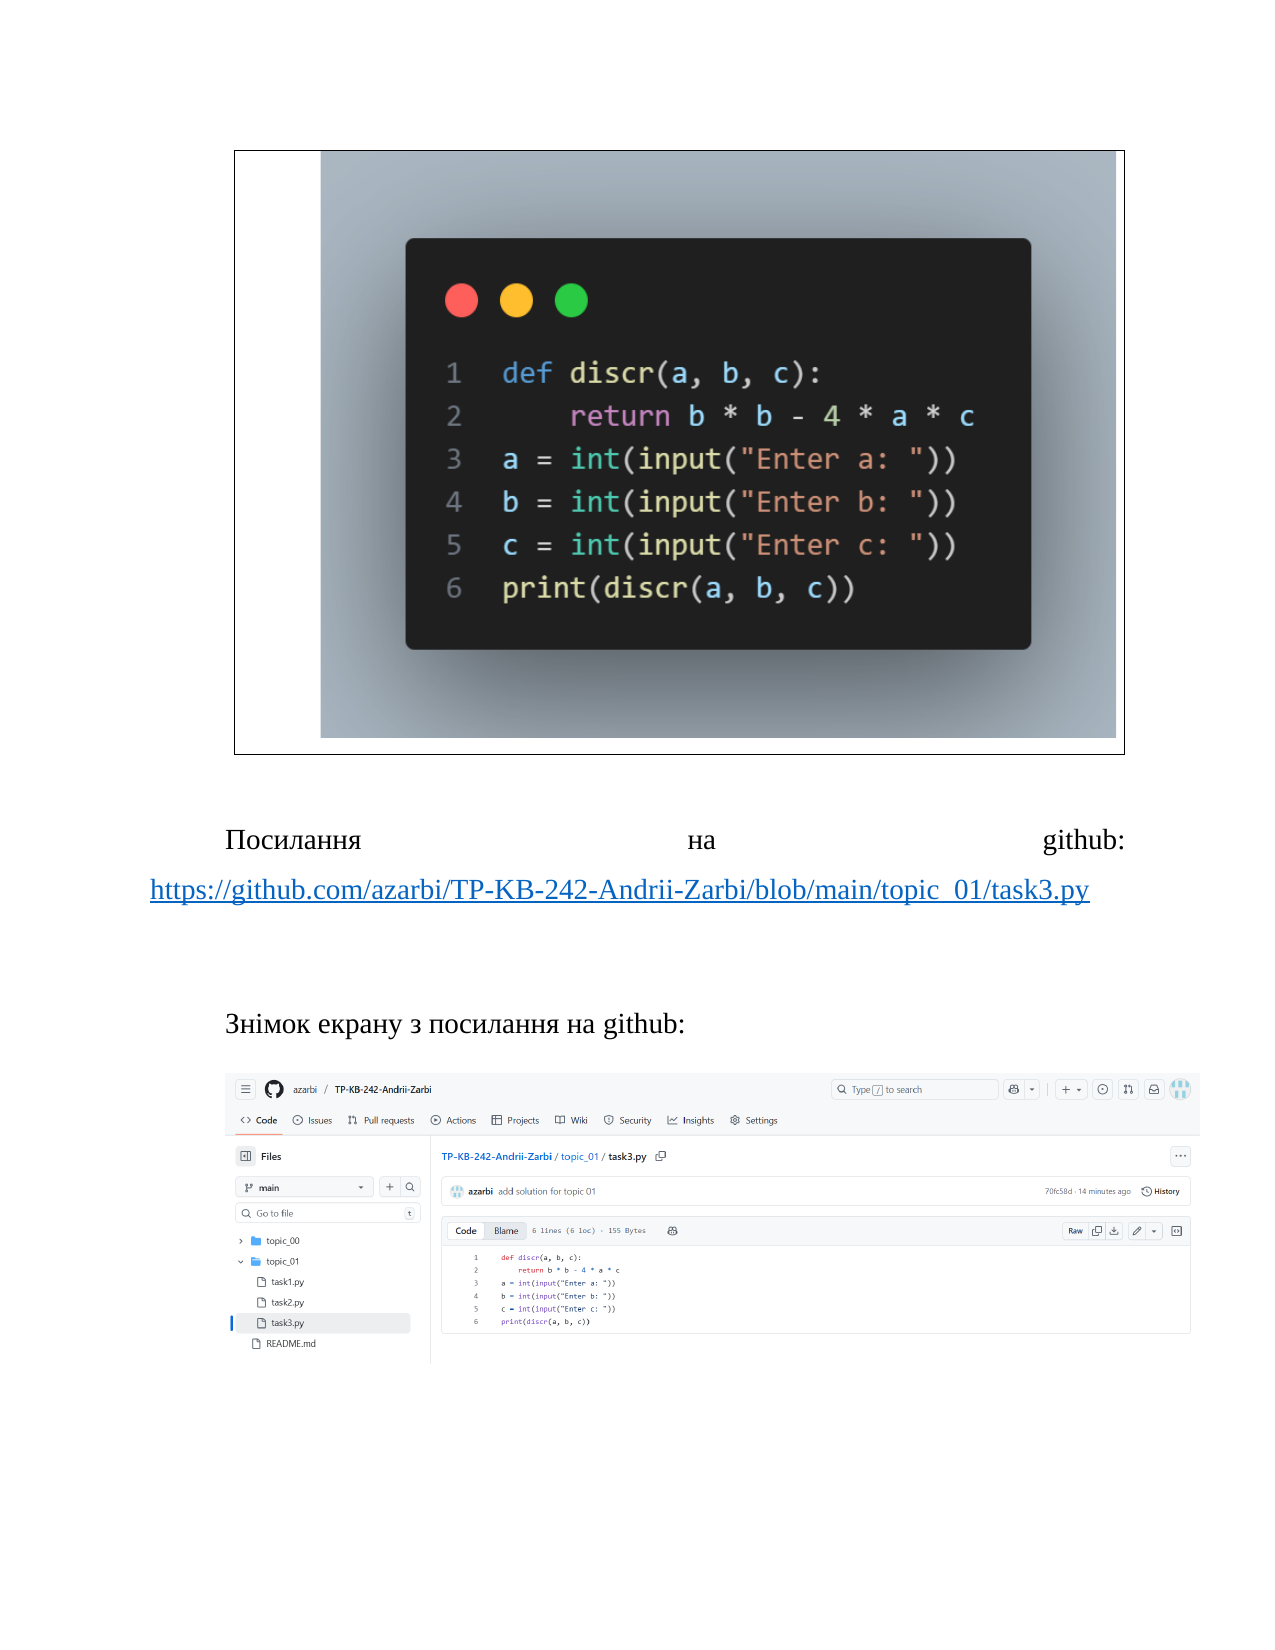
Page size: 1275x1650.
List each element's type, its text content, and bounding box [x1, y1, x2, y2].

table_header [235, 151, 1124, 754]
text Знімок екрану з посилання на github: [150, 1006, 1125, 1040]
picture [320, 151, 1117, 738]
text Посилання на github: https://github.com/azarbi/TP-KB-242-Andrii-Zarbi/blob/main/topic_01/task3.py [150, 822, 1125, 906]
picture [225, 1073, 1200, 1364]
